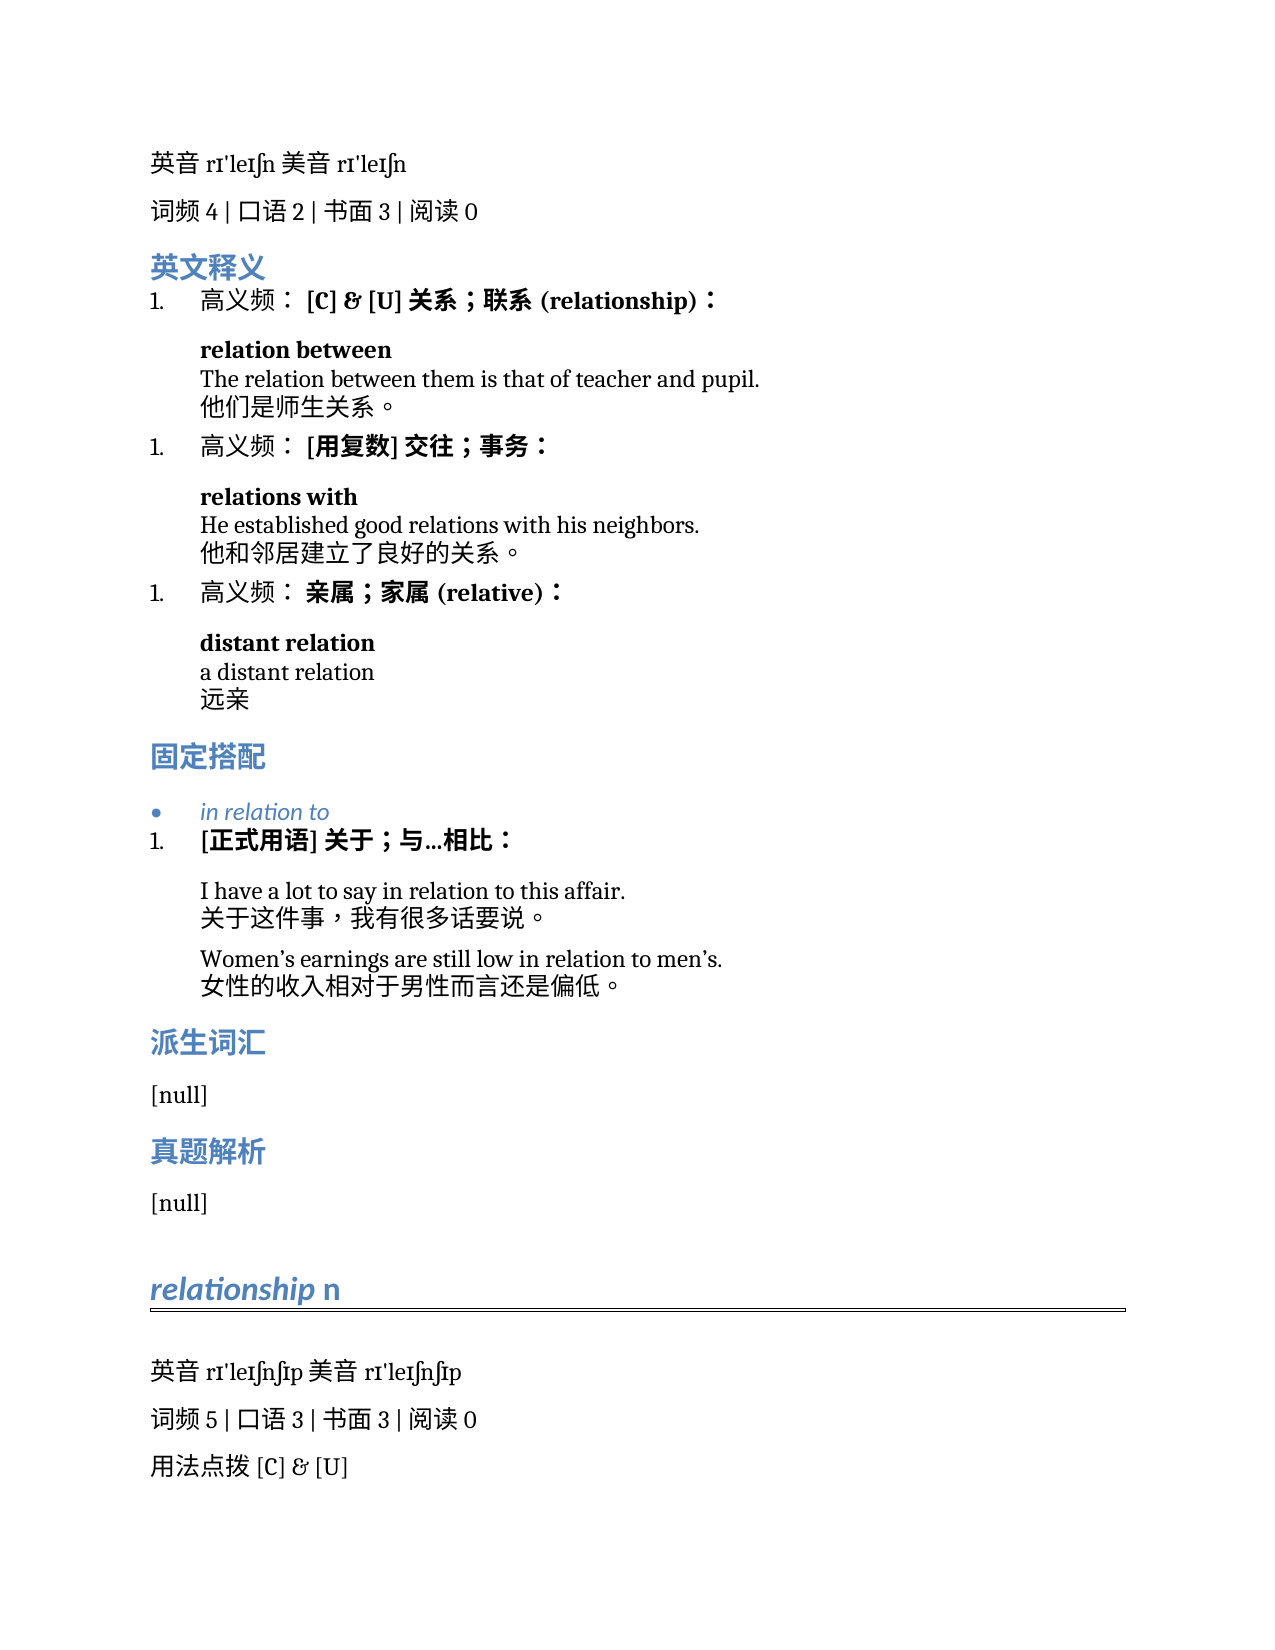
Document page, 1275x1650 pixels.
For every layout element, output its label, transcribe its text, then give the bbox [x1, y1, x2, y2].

list 高义频： 亲属；家属 (relative)： [150, 579, 1125, 608]
text Women’s earnings are still low in relation to men’s. 女性的收入相对于男性而言还是偏低。 [200, 944, 1075, 1002]
subtitle 固定搭配 [150, 736, 1125, 776]
subtitle 真题解析 [150, 1131, 1125, 1171]
list [正式用语] 关于；与…相比： [150, 827, 1125, 856]
list 高义频： [C] & [U] 关系；联系 (relationship)： [150, 287, 1125, 316]
text 词频 4 | 口语 2 | 书面 3 | 阅读 0 [150, 197, 1125, 226]
text 英音 rɪ'leɪʃn 美音 rɪ'leɪʃn [150, 150, 1125, 179]
text [null] [150, 1189, 1125, 1218]
text [null] [150, 1081, 1125, 1110]
subtitle in relation to [150, 796, 1125, 827]
text distant relation a distant relation 远亲 [200, 629, 1075, 715]
subtitle relationship n [150, 1268, 1125, 1308]
text relations with He established good relations with his neighbors. 他和邻居建立了良好的关系。 [200, 483, 1075, 569]
subtitle 英文释义 [150, 247, 1125, 287]
text 用法点拨 [C] & [U] [150, 1453, 1125, 1482]
list 高义频： [用复数] 交往；事务： [150, 433, 1125, 462]
text relation between The relation between them is that of teacher and pupil. 他们是师生关系。 [200, 336, 1075, 423]
text 词频 5 | 口语 3 | 书面 3 | 阅读 0 [150, 1406, 1125, 1434]
text 英音 rɪ'leɪʃnʃɪp 美音 rɪ'leɪʃnʃɪp [150, 1358, 1125, 1387]
subtitle 派生词汇 [150, 1023, 1125, 1062]
text I have a lot to say in relation to this affair. 关于这件事，我有很多话要说。 [200, 877, 1075, 934]
